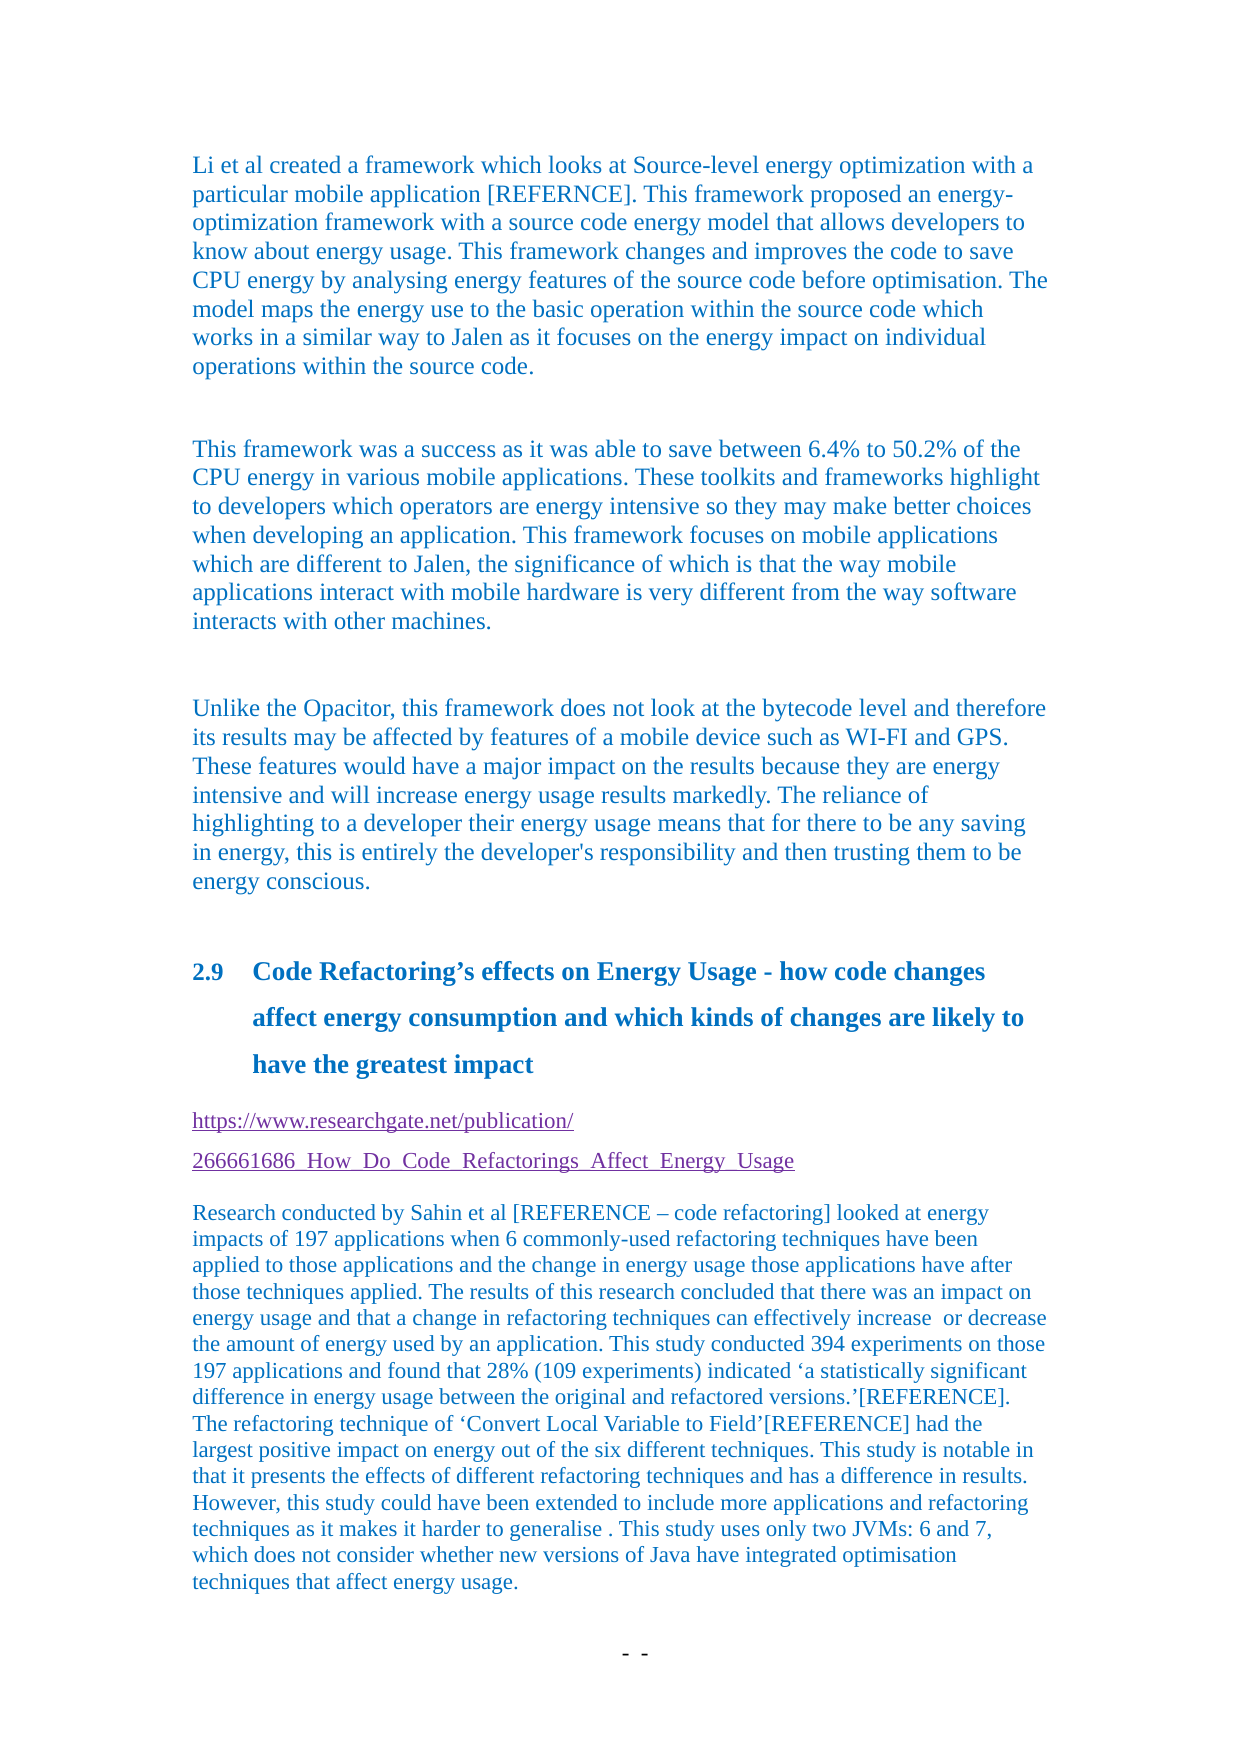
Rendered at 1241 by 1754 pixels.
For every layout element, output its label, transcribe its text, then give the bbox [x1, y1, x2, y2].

text Li et al created a framework which looks at Source-level energy optimization with a particular mobile application [REFERNCE]. This framework proposed an energy-optimization framework with a source code energy model that allows developers to know about energy usage. This framework changes and improves the code to save CPU energy by analysing energy features of the source code before optimisation. The model maps the energy use to the basic operation within the source code which works in a similar way to Jalen as it focuses on the energy impact on individual operations within the source code. [192, 150, 1048, 380]
text This framework was a success as it was able to save between 6.4% to 50.2% of the CPU energy in various mobile applications. These toolkits and frameworks highlight to developers which operators are energy intensive so they may make better choices when developing an application. This framework focuses on mobile applications which are different to Jalen, the significance of which is that the way mobile applications interact with mobile hardware is very different from the way software interacts with other machines. [192, 434, 1048, 635]
text Research conducted by Sahin et al [REFERENCE – code refactoring] looked at energy impacts of 197 applications when 6 commonly-used refactoring techniques have been applied to those applications and the change in energy usage those applications have after those techniques applied. The results of this research concluded that there was an impact on energy usage and that a change in refactoring techniques can effectively increase or decrease the amount of energy used by an application. This study conducted 394 experiments on those 197 applications and found that 28% (109 experiments) indicated ‘a statistically significant difference in energy usage between the original and refactored versions.’[REFERENCE]. The refactoring technique of ‘Convert Local Variable to Field’[REFERENCE] had the largest positive impact on energy out of the six different techniques. This study is notable in that it presents the effects of different refactoring techniques and has a difference in results. However, this study could have been extended to include more applications and refactoring techniques as it makes it harder to generalise . This study uses only two JVMs: 6 and 7, which does not consider whether new versions of Java have integrated optimisation techniques that affect energy usage. [192, 1199, 1048, 1594]
text https://www.researchgate.net/publication/266661686_How_Do_Code_Refactorings_Affect_Energy_Usage [192, 1107, 1048, 1173]
text Unlike the Opacitor, this framework does not look at the bytecode level and therefore its results may be affected by features of a mobile device such as WI-FI and GPS. These features would have a major impact on the results because they are energy intensive and will increase energy usage results markedly. The reliance of highlighting to a developer their energy usage means that for there to be any saving in energy, this is entirely the developer's responsibility and then trusting them to be energy conscious. [192, 693, 1048, 895]
subtitle Code Refactoring’s effects on Energy Usage - how code changes affect energy consumption and which kinds of changes are likely to have the greatest impact [192, 955, 1048, 1079]
